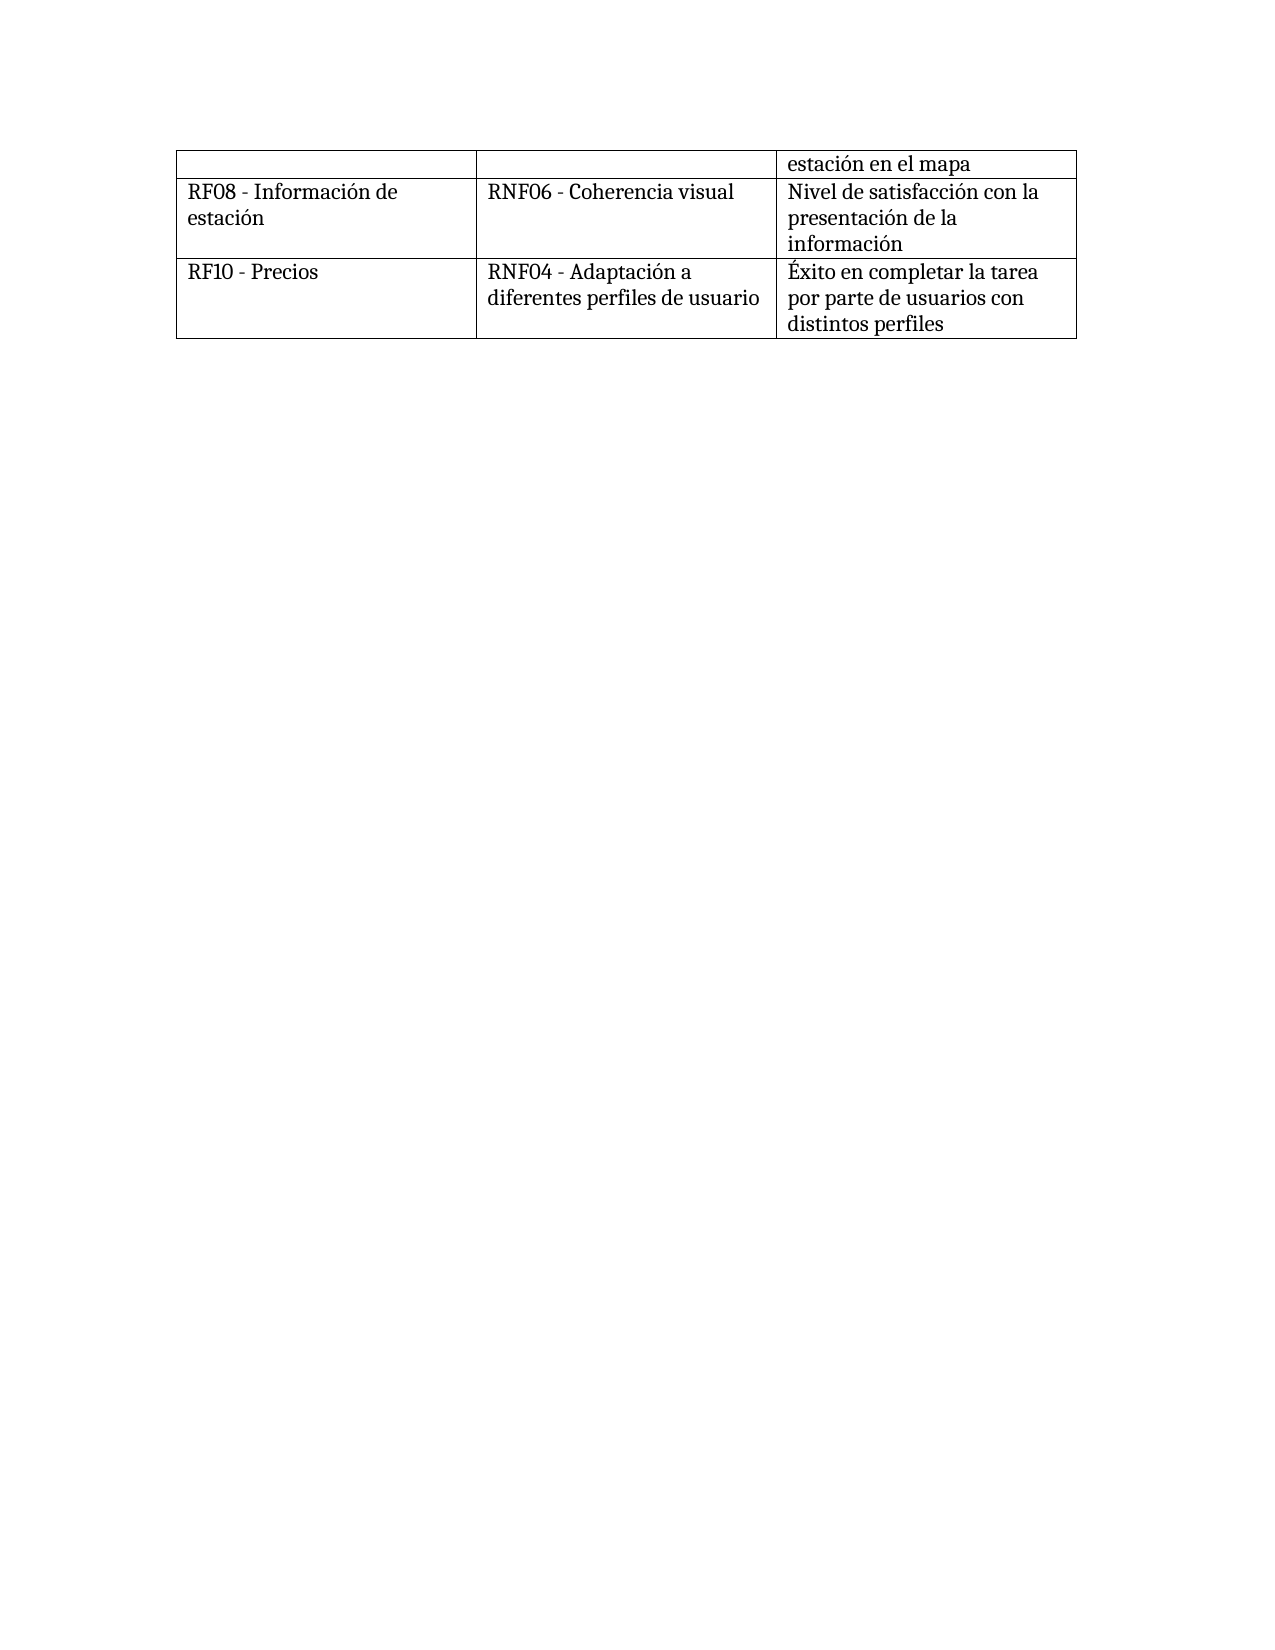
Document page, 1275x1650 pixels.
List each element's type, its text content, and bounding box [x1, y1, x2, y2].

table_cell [177, 151, 476, 177]
table_cell RNF04 - Adaptación a diferentes perfiles de usuario [477, 259, 776, 338]
table_cell RF08 - Información de estación [177, 179, 476, 257]
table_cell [777, 151, 1076, 177]
table_cell RNF06 - Coherencia visual [477, 179, 776, 257]
table_cell Nivel de satisfacción con la presentación de la información [777, 179, 1076, 257]
table_cell RF10 - Precios [177, 259, 476, 338]
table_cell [477, 151, 776, 177]
table_cell Éxito en completar la tarea por parte de usuarios con distintos perfiles [777, 259, 1076, 338]
